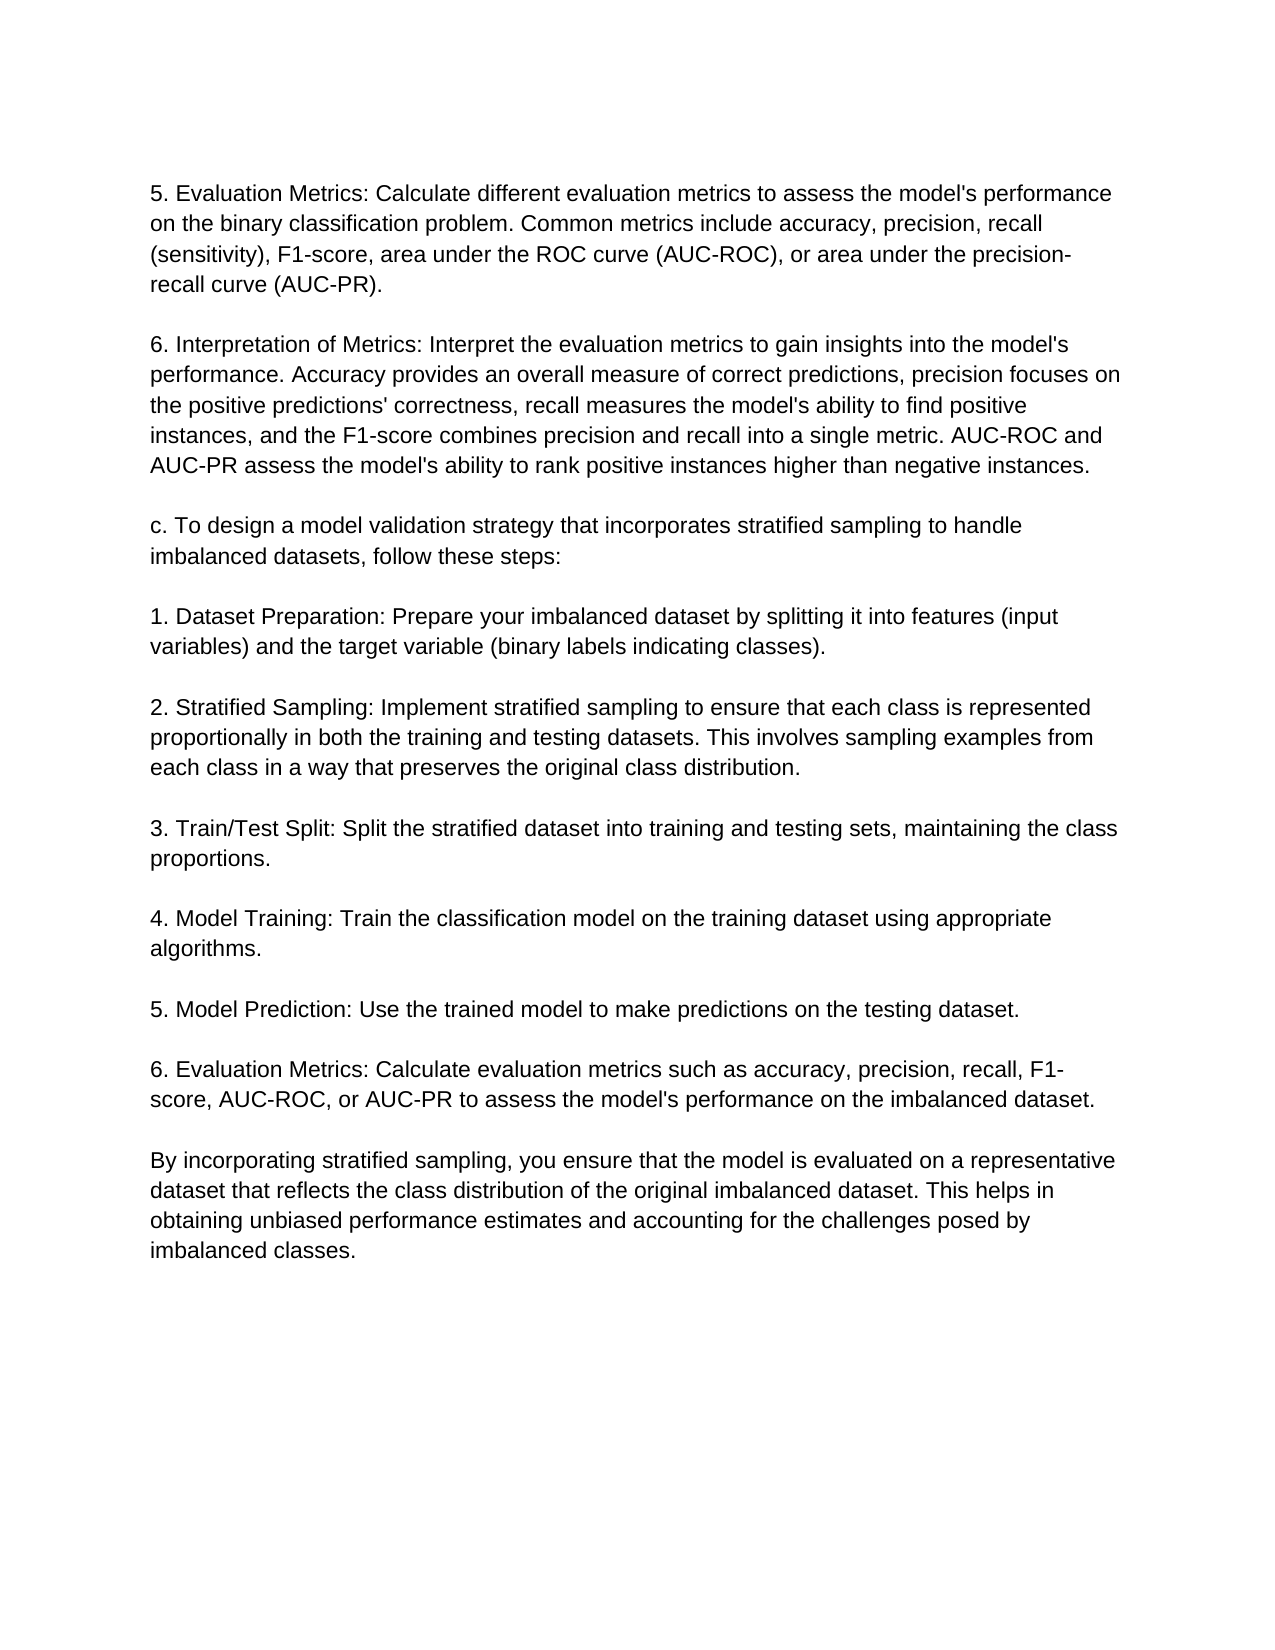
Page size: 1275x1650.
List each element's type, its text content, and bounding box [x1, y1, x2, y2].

text 3. Train/Test Split: Split the stratified dataset into training and testing sets, maintaining the class proportions. [150, 814, 1125, 871]
text 2. Stratified Sampling: Implement stratified sampling to ensure that each class is represented proportionally in both the training and testing datasets. This involves sampling examples from each class in a way that preserves the original class distribution. [150, 694, 1125, 781]
text 5. Evaluation Metrics: Calculate different evaluation metrics to assess the model's performance on the binary classification problem. Common metrics include accuracy, precision, recall (sensitivity), F1-score, area under the ROC curve (AUC-ROC), or area under the precision-recall curve (AUC-PR). [150, 180, 1125, 297]
text 1. Dataset Preparation: Prepare your imbalanced dataset by splitting it into features (input variables) and the target variable (binary labels indicating classes). [150, 603, 1125, 660]
text 4. Model Training: Train the classification model on the training dataset using appropriate algorithms. [150, 905, 1125, 962]
text 6. Evaluation Metrics: Calculate evaluation metrics such as accuracy, precision, recall, F1-score, AUC-ROC, or AUC-PR to assess the model's performance on the imbalanced dataset. [150, 1056, 1125, 1113]
text 6. Interpretation of Metrics: Interpret the evaluation metrics to gain insights into the model's performance. Accuracy provides an overall measure of correct predictions, precision focuses on the positive predictions' correctness, recall measures the model's ability to find positive instances, and the F1-score combines precision and recall into a single metric. AUC-ROC and AUC-PR assess the model's ability to rank positive instances higher than negative instances. [150, 331, 1125, 478]
text 5. Model Prediction: Use the trained model to make predictions on the testing dataset. [150, 996, 1125, 1022]
text c. To design a model validation strategy that incorporates stratified sampling to handle imbalanced datasets, follow these steps: [150, 512, 1125, 569]
text By incorporating stratified sampling, you ensure that the model is evaluated on a representative dataset that reflects the class distribution of the original imbalanced dataset. This helps in obtaining unbiased performance estimates and accounting for the challenges posed by imbalanced classes. [150, 1147, 1125, 1264]
